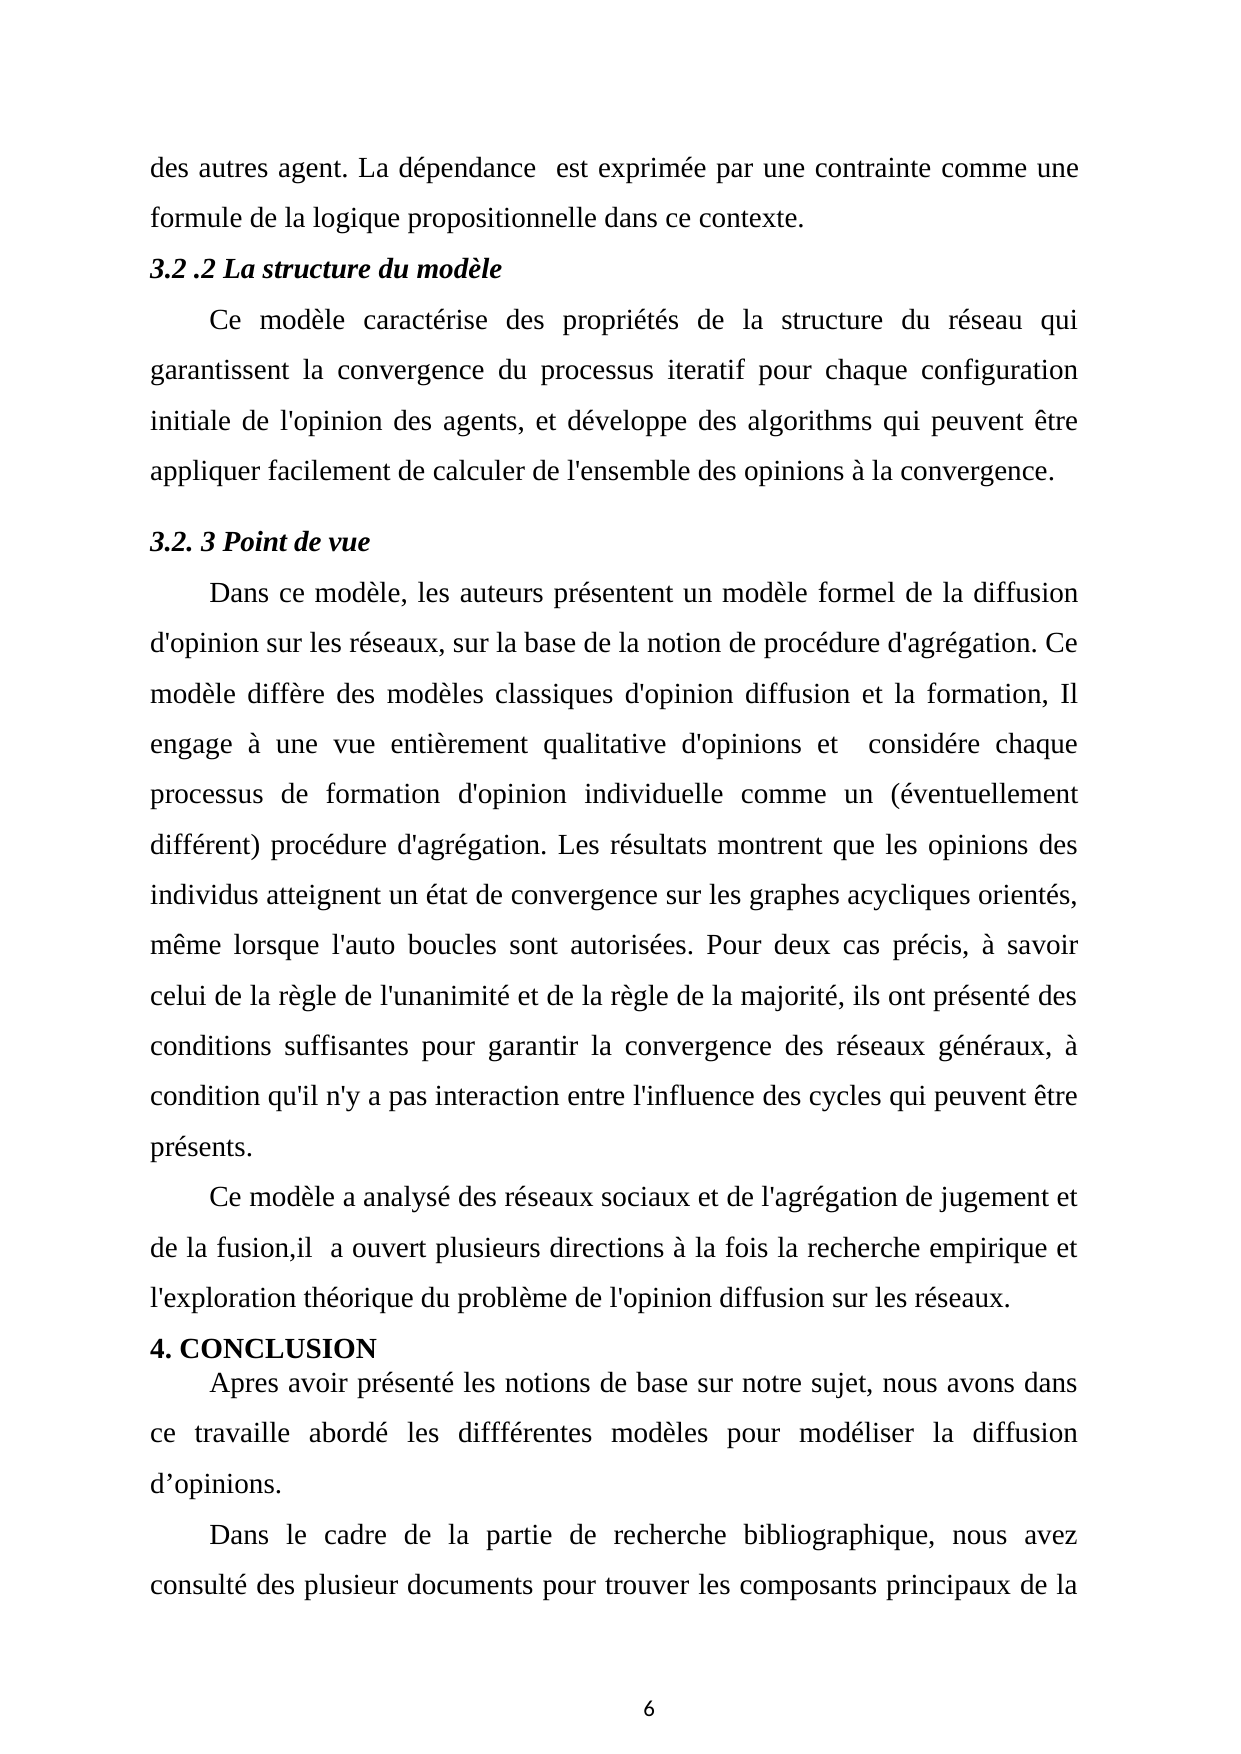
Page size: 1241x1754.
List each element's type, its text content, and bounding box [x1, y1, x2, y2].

text 4. CONCLUSION [150, 1331, 1090, 1364]
text Ce modèle caractérise des propriétés de la structure du réseau qui garantissent la convergence du processus iteratif pour chaque configuration initiale de l'opinion des agents, et développe des algorithms qui peuvent être appliquer facilement de calculer de l'ensemble des opinions à la convergence. [150, 302, 1079, 487]
text Apres avoir présenté les notions de base sur notre sujet, nous avons dans ce travaille abordé les diffférentes modèles pour modéliser la diffusion d’opinions. [150, 1365, 1079, 1499]
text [150, 1517, 1079, 1601]
text Ce modèle a analysé des réseaux sociaux et de l'agrégation de jugement et de la fusion,il a ouvert plusieurs directions à la fois la recherche empirique et l'exploration théorique du problème de l'opinion diffusion sur les réseaux. [150, 1179, 1079, 1314]
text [150, 150, 1079, 234]
text 3.2 .2 La structure du modèle [150, 251, 1079, 285]
subtitle 3.2. 3 Point de vue [150, 524, 1090, 558]
text Dans ce modèle, les auteurs présentent un modèle formel de la diffusion d'opinion sur les réseaux, sur la base de la notion de procédure d'agrégation. Ce modèle diffère des modèles classiques d'opinion diffusion et la formation, Il engage à une vue entièrement qualitative d'opinions et considére chaque processus de formation d'opinion individuelle comme un (éventuellement différent) procédure d'agrégation. Les résultats montrent que les opinions des individus atteignent un état de convergence sur les graphes acycliques orientés, même lorsque l'auto boucles sont autorisées. Pour deux cas précis, à savoir celui de la règle de l'unanimité et de la règle de la majorité, ils ont présenté des conditions suffisantes pour garantir la convergence des réseaux généraux, à condition qu'il n'y a pas interaction entre l'influence des cycles qui peuvent être présents. [150, 575, 1079, 1162]
